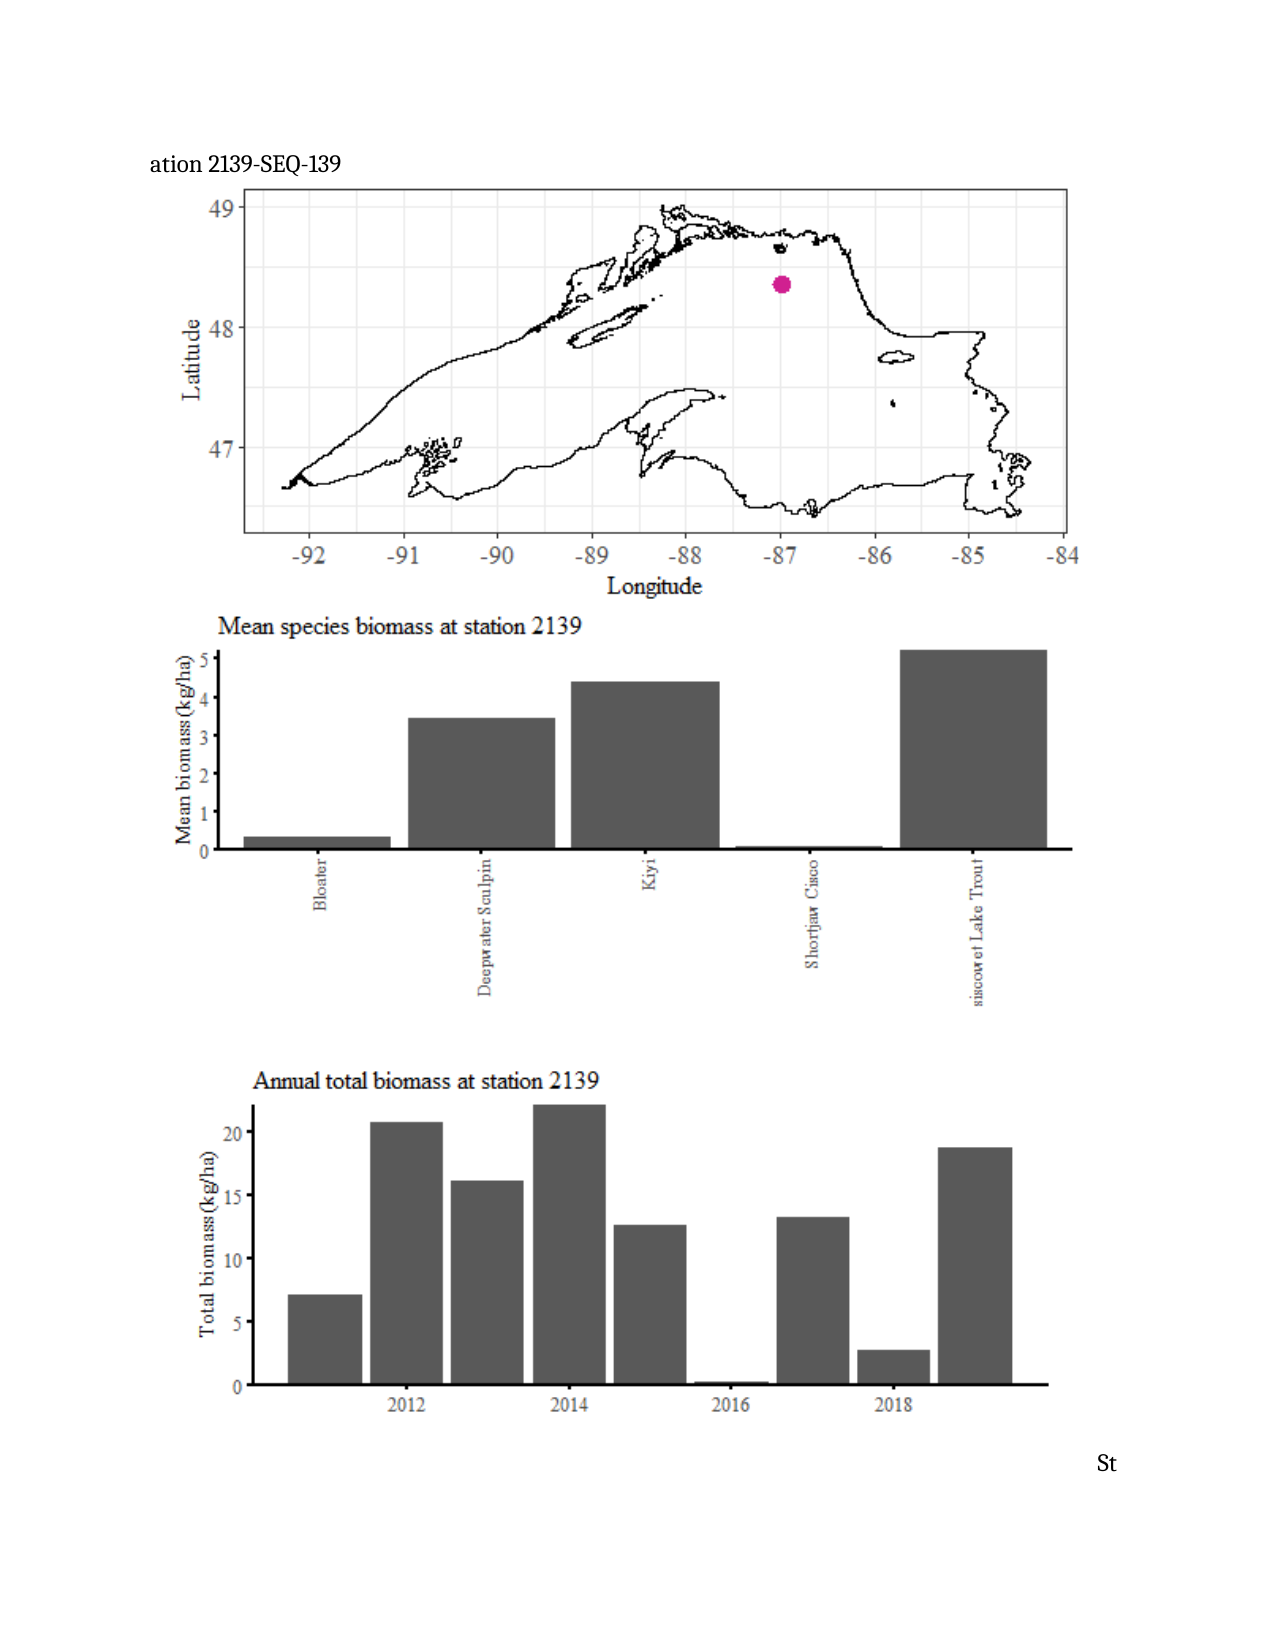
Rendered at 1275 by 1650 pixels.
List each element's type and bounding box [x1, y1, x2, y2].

picture [168, 178, 1079, 1472]
